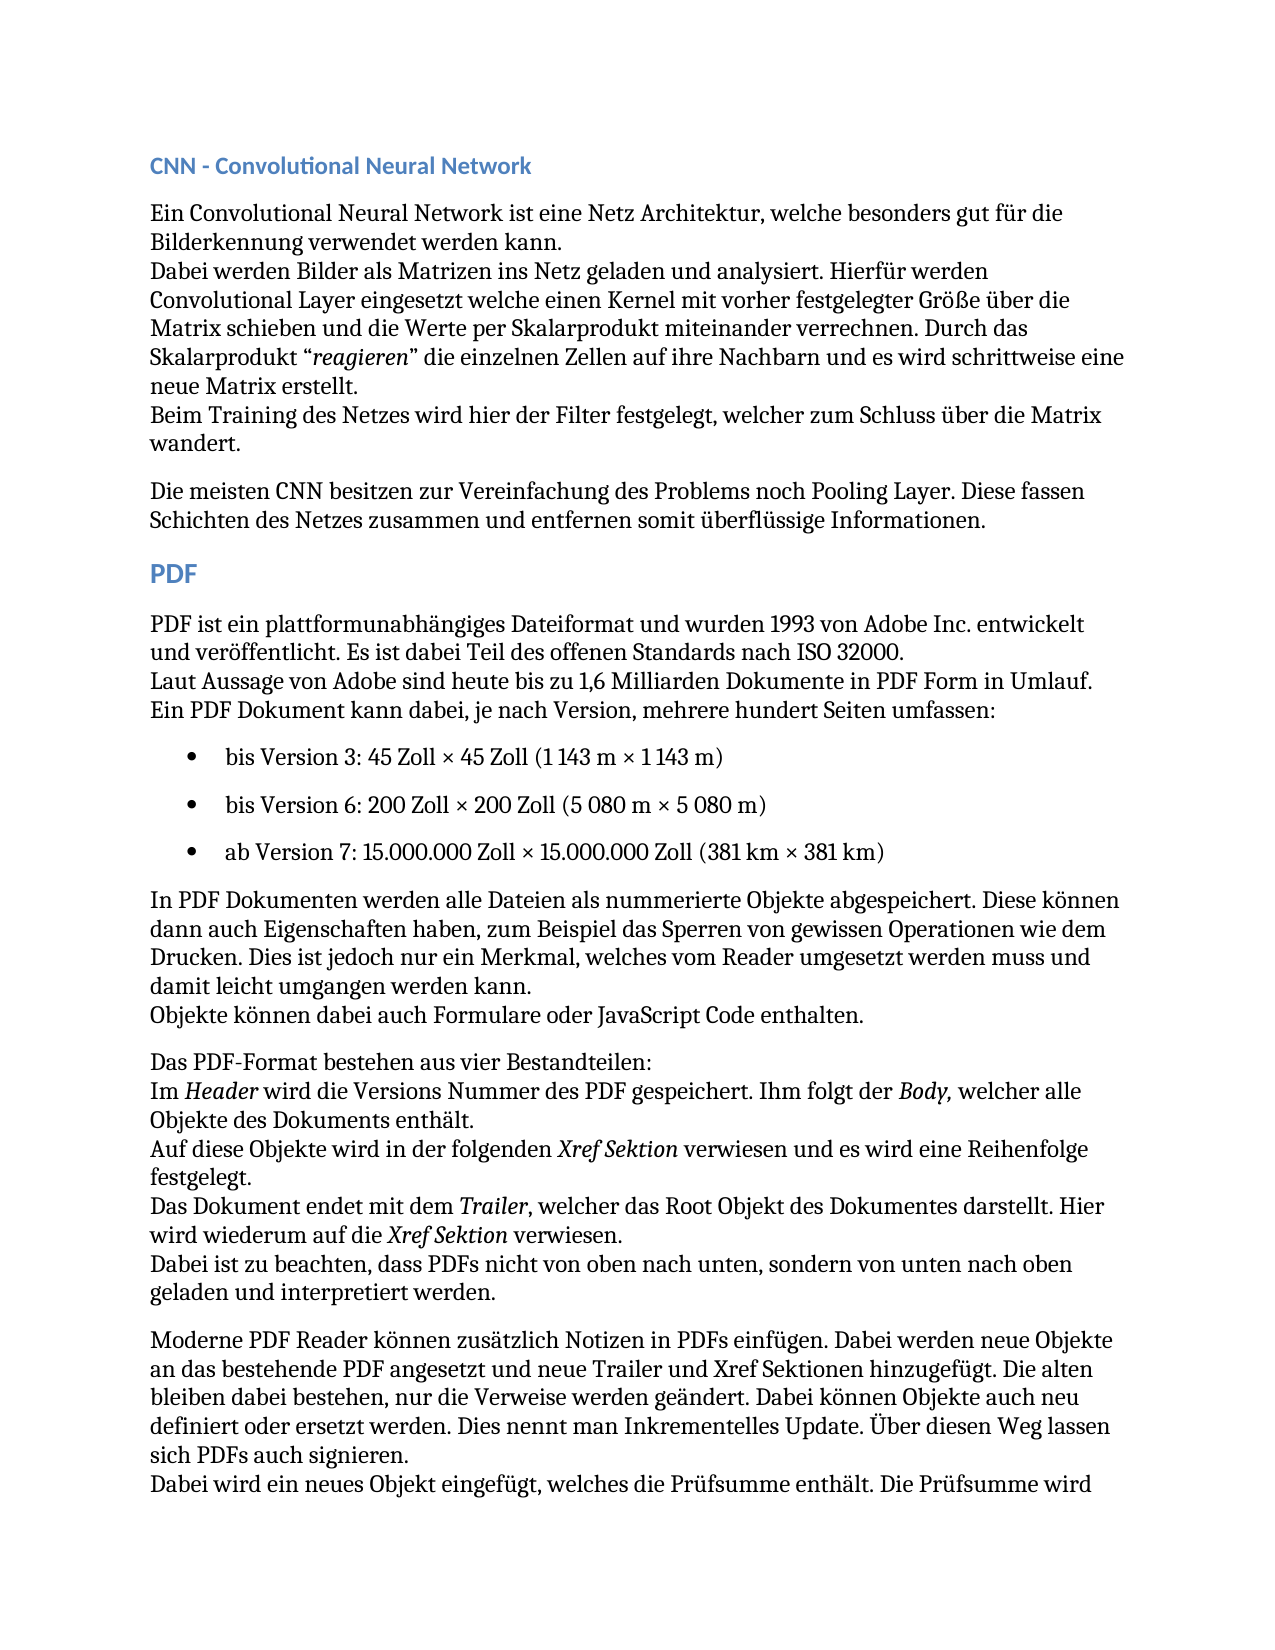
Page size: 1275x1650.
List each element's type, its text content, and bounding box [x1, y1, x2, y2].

list bis Version 6: 200 Zoll × 200 Zoll (5 080 m × 5 080 m) [187, 791, 1125, 819]
text Die meisten CNN besitzen zur Vereinfachung des Problems noch Pooling Layer. Diese fassen Schichten des Netzes zusammen und entfernen somit überflüssige Informationen. [150, 477, 1125, 534]
text Das PDF-Format bestehen aus vier Bestandteilen: Im Header wird die Versions Nummer des PDF gespeichert. Ihm folgt der Body, welcher alle Objekte des Dokuments enthält. Auf diese Objekte wird in der folgenden Xref Sektion verwiesen und es wird eine Reihenfolge festgelegt. Das Dokument endet mit dem Trailer, welcher das Root Objekt des Dokumentes darstellt. Hier wird wiederum auf die Xref Sektion verwiesen. Dabei ist zu beachten, dass PDFs nicht von oben nach unten, sondern von unten nach oben geladen und interpretiert werden. [150, 1048, 1125, 1307]
text PDF ist ein plattformunabhängiges Dateiformat und wurden 1993 von Adobe Inc. entwickelt und veröffentlicht. Es ist dabei Teil des offenen Standards nach ISO 32000. Laut Aussage von Adobe sind heute bis zu 1,6 Milliarden Dokumente in PDF Form in Umlauf. Ein PDF Dokument kann dabei, je nach Version, mehrere hundert Seiten umfassen: [150, 609, 1125, 724]
list bis Version 3: 45 Zoll × 45 Zoll (1 143 m × 1 143 m) [187, 743, 1125, 772]
text In PDF Dokumenten werden alle Dateien als nummerierte Objekte abgespeichert. Diese können dann auch Eigenschaften haben, zum Beispiel das Sperren von gewissen Operationen wie dem Drucken. Dies ist jedoch nur ein Merkmal, welches vom Reader umgesetzt werden muss und damit leicht umgangen werden kann. Objekte können dabei auch Formulare oder JavaScript Code enthalten. [150, 886, 1125, 1029]
list ab Version 7: 15.000.000 Zoll × 15.000.000 Zoll (381 km × 381 km) [187, 838, 1125, 867]
text Ein Convolutional Neural Network ist eine Netz Architektur, welche besonders gut für die Bilderkennung verwendet werden kann. Dabei werden Bilder als Matrizen ins Netz geladen und analysiert. Hierfür werden Convolutional Layer eingesetzt welche einen Kernel mit vorher festgelegter Größe über die Matrix schieben und die Werte per Skalarprodukt miteinander verrechnen. Durch das Skalarprodukt “reagieren” die einzelnen Zellen auf ihre Nachbarn und es wird schrittweise eine neue Matrix erstellt. Beim Training des Netzes wird hier der Filter festgelegt, welcher zum Schluss über die Matrix wandert. [150, 199, 1125, 458]
subtitle CNN - Convolutional Neural Network [150, 150, 1125, 181]
subtitle PDF [150, 555, 1125, 591]
